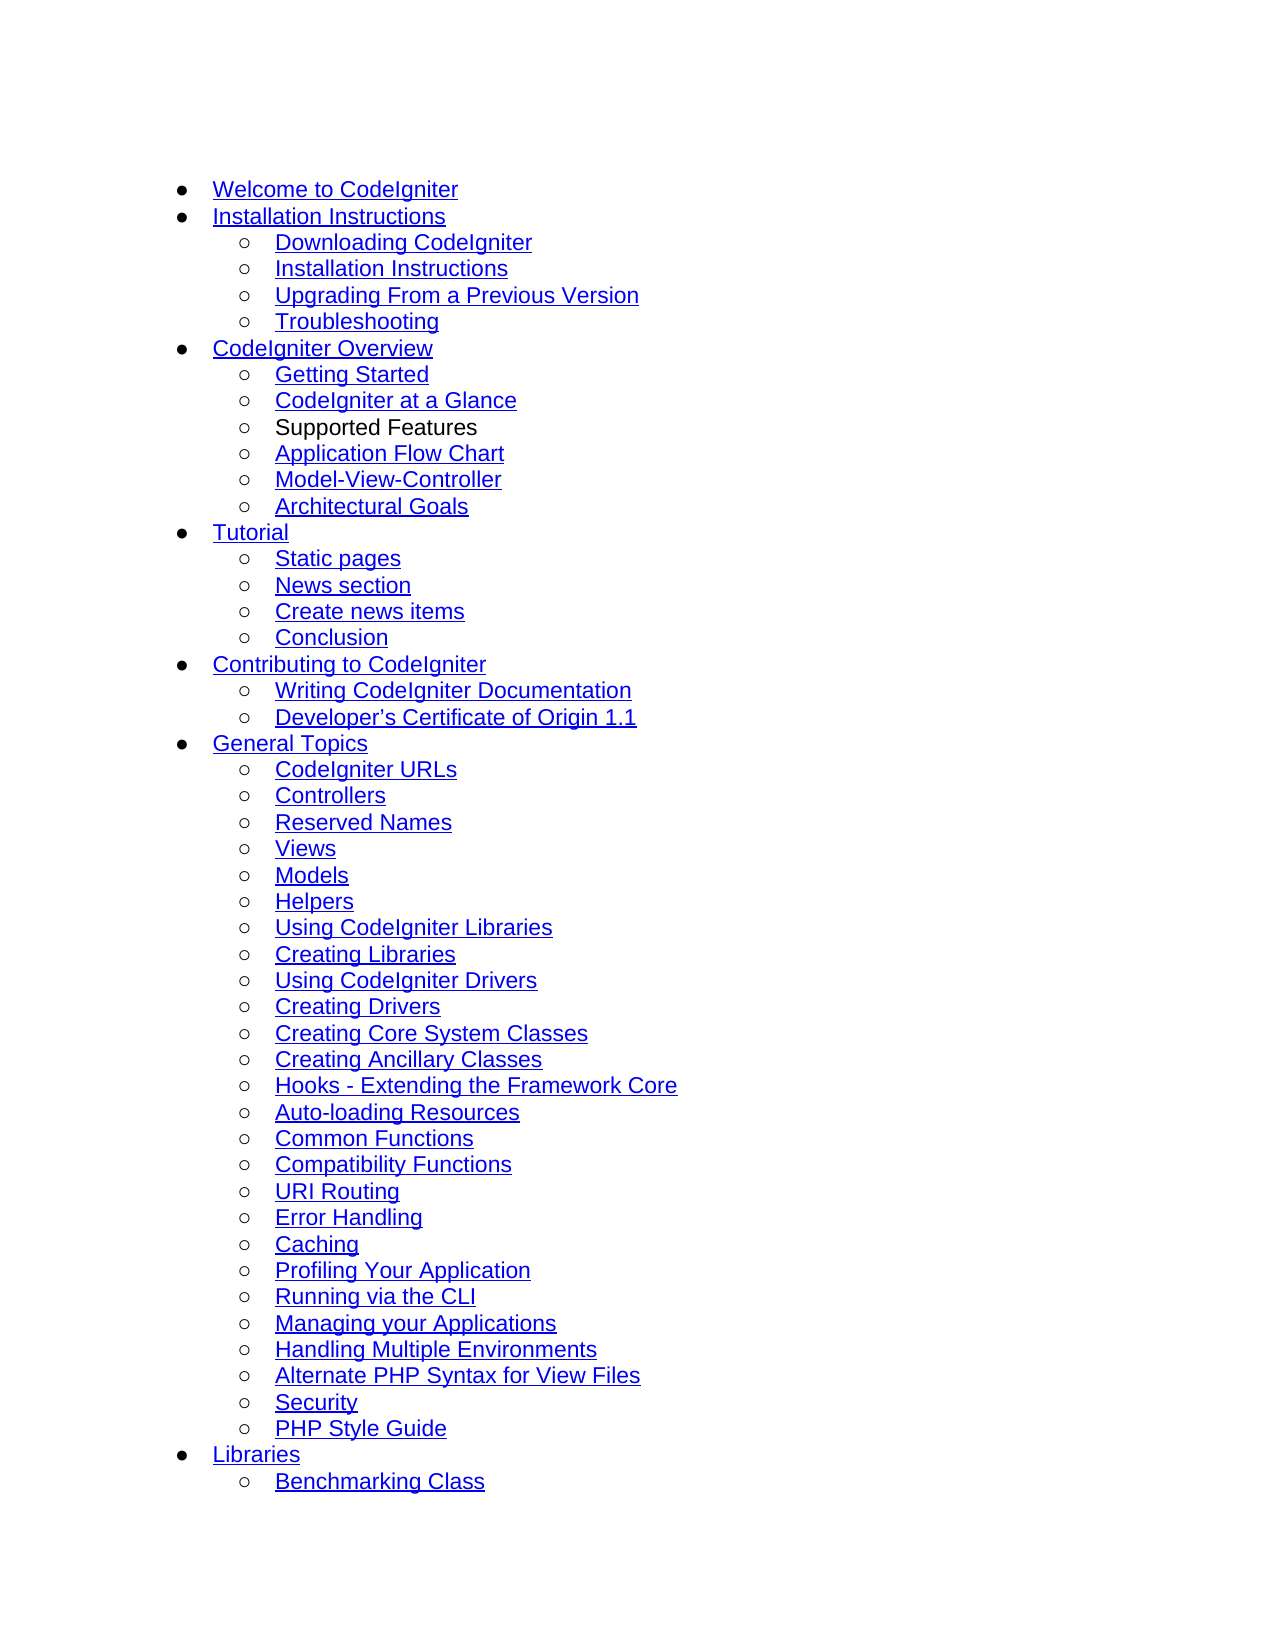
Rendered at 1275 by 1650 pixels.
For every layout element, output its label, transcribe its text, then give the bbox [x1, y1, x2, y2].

list Writing CodeIgniter Documentation [237, 677, 1125, 703]
list Model-View-Controller [237, 466, 1125, 493]
list Security [237, 1389, 1125, 1415]
list Application Flow Chart [237, 440, 1125, 466]
list Handling Multiple Environments [237, 1336, 1125, 1362]
list CodeIgniter URLs [237, 756, 1125, 782]
list Creating Ancillary Classes [237, 1046, 1125, 1072]
list Downloading CodeIgniter [237, 229, 1125, 255]
list Models [237, 862, 1125, 888]
list CodeIgniter at a Glance [237, 387, 1125, 413]
list Hooks - Extending the Framework Core [237, 1072, 1125, 1099]
list Using CodeIgniter Libraries [237, 914, 1125, 941]
list CodeIgniter Overview [175, 334, 1125, 361]
list Controllers [237, 782, 1125, 809]
list Benchmarking Class [237, 1468, 1125, 1494]
list Error Handling [237, 1204, 1125, 1231]
list Using CodeIgniter Drivers [237, 967, 1125, 993]
list General Topics [175, 730, 1125, 756]
list News section [237, 572, 1125, 598]
list Static pages [237, 545, 1125, 572]
list Supported Features [237, 413, 1125, 440]
list Auto-loading Resources [237, 1099, 1125, 1125]
list Creating Libraries [237, 941, 1125, 967]
list Create news items [237, 598, 1125, 624]
list URI Routing [237, 1178, 1125, 1204]
list Welcome to CodeIgniter [175, 176, 1125, 203]
list Helpers [237, 888, 1125, 914]
list Creating Core System Classes [237, 1020, 1125, 1046]
list Alternate PHP Syntax for View Files [237, 1362, 1125, 1389]
list Installation Instructions [237, 255, 1125, 282]
list Creating Drivers [237, 993, 1125, 1020]
list Architectural Goals [237, 493, 1125, 519]
list Upgrading From a Previous Version [237, 282, 1125, 308]
list Running via the CLI [237, 1283, 1125, 1309]
list Views [237, 835, 1125, 862]
list Reserved Names [237, 809, 1125, 835]
list Conclusion [237, 624, 1125, 651]
list Libraries [175, 1441, 1125, 1468]
list Getting Started [237, 361, 1125, 387]
list Troubleshooting [237, 308, 1125, 334]
list Compatibility Functions [237, 1151, 1125, 1178]
list Developer’s Certificate of Origin 1.1 [237, 703, 1125, 730]
list Tutorial [175, 519, 1125, 545]
list Caching [237, 1231, 1125, 1257]
list Installation Instructions [175, 203, 1125, 229]
list Managing your Applications [237, 1309, 1125, 1336]
list Contributing to CodeIgniter [175, 651, 1125, 677]
list Common Functions [237, 1125, 1125, 1151]
list PHP Style Guide [237, 1415, 1125, 1441]
list Profiling Your Application [237, 1257, 1125, 1283]
